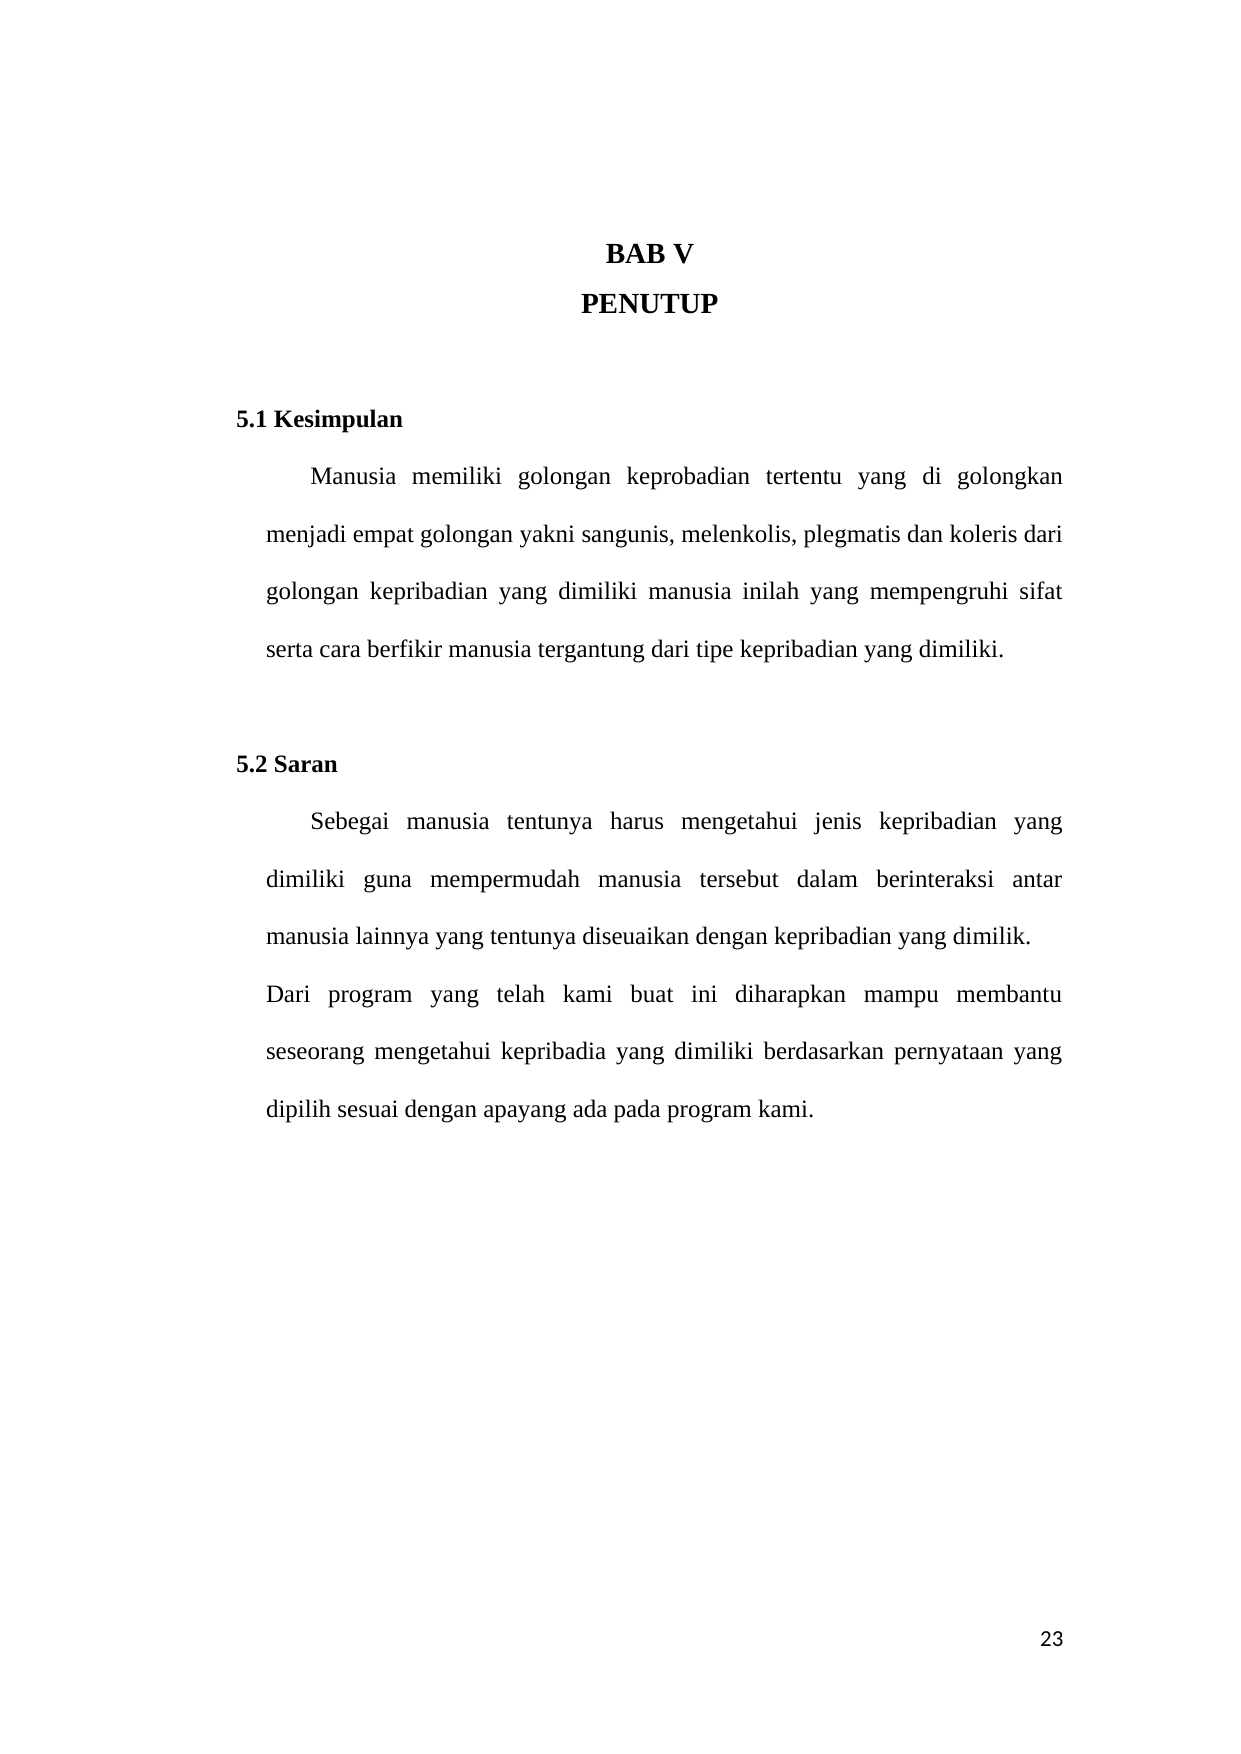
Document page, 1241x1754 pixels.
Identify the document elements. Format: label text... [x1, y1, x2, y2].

text 5.1 Kesimpulan [236, 404, 1063, 433]
text Manusia memiliki golongan keprobadian tertentu yang di golongkan menjadi empat golongan yakni sangunis, melenkolis, plegmatis dan koleris dari golongan kepribadian yang dimiliki manusia inilah yang mempengruhi sifat serta cara berfikir manusia tergantung dari tipe kepribadian yang dimiliki. [266, 461, 1063, 663]
text PENUTUP [236, 287, 1063, 320]
text Dari program yang telah kami buat ini diharapkan mampu membantu seseorang mengetahui kepribadia yang dimiliki berdasarkan pernyataan yang dipilih sesuai dengan apayang ada pada program kami. [266, 979, 1063, 1123]
text Sebegai manusia tentunya harus mengetahui jenis kepribadian yang dimiliki guna mempermudah manusia tersebut dalam berinteraksi antar manusia lainnya yang tentunya diseuaikan dengan kepribadian yang dimilik. [266, 806, 1063, 950]
text 5.2 Saran [236, 749, 1063, 778]
text BAB V [236, 236, 1063, 270]
